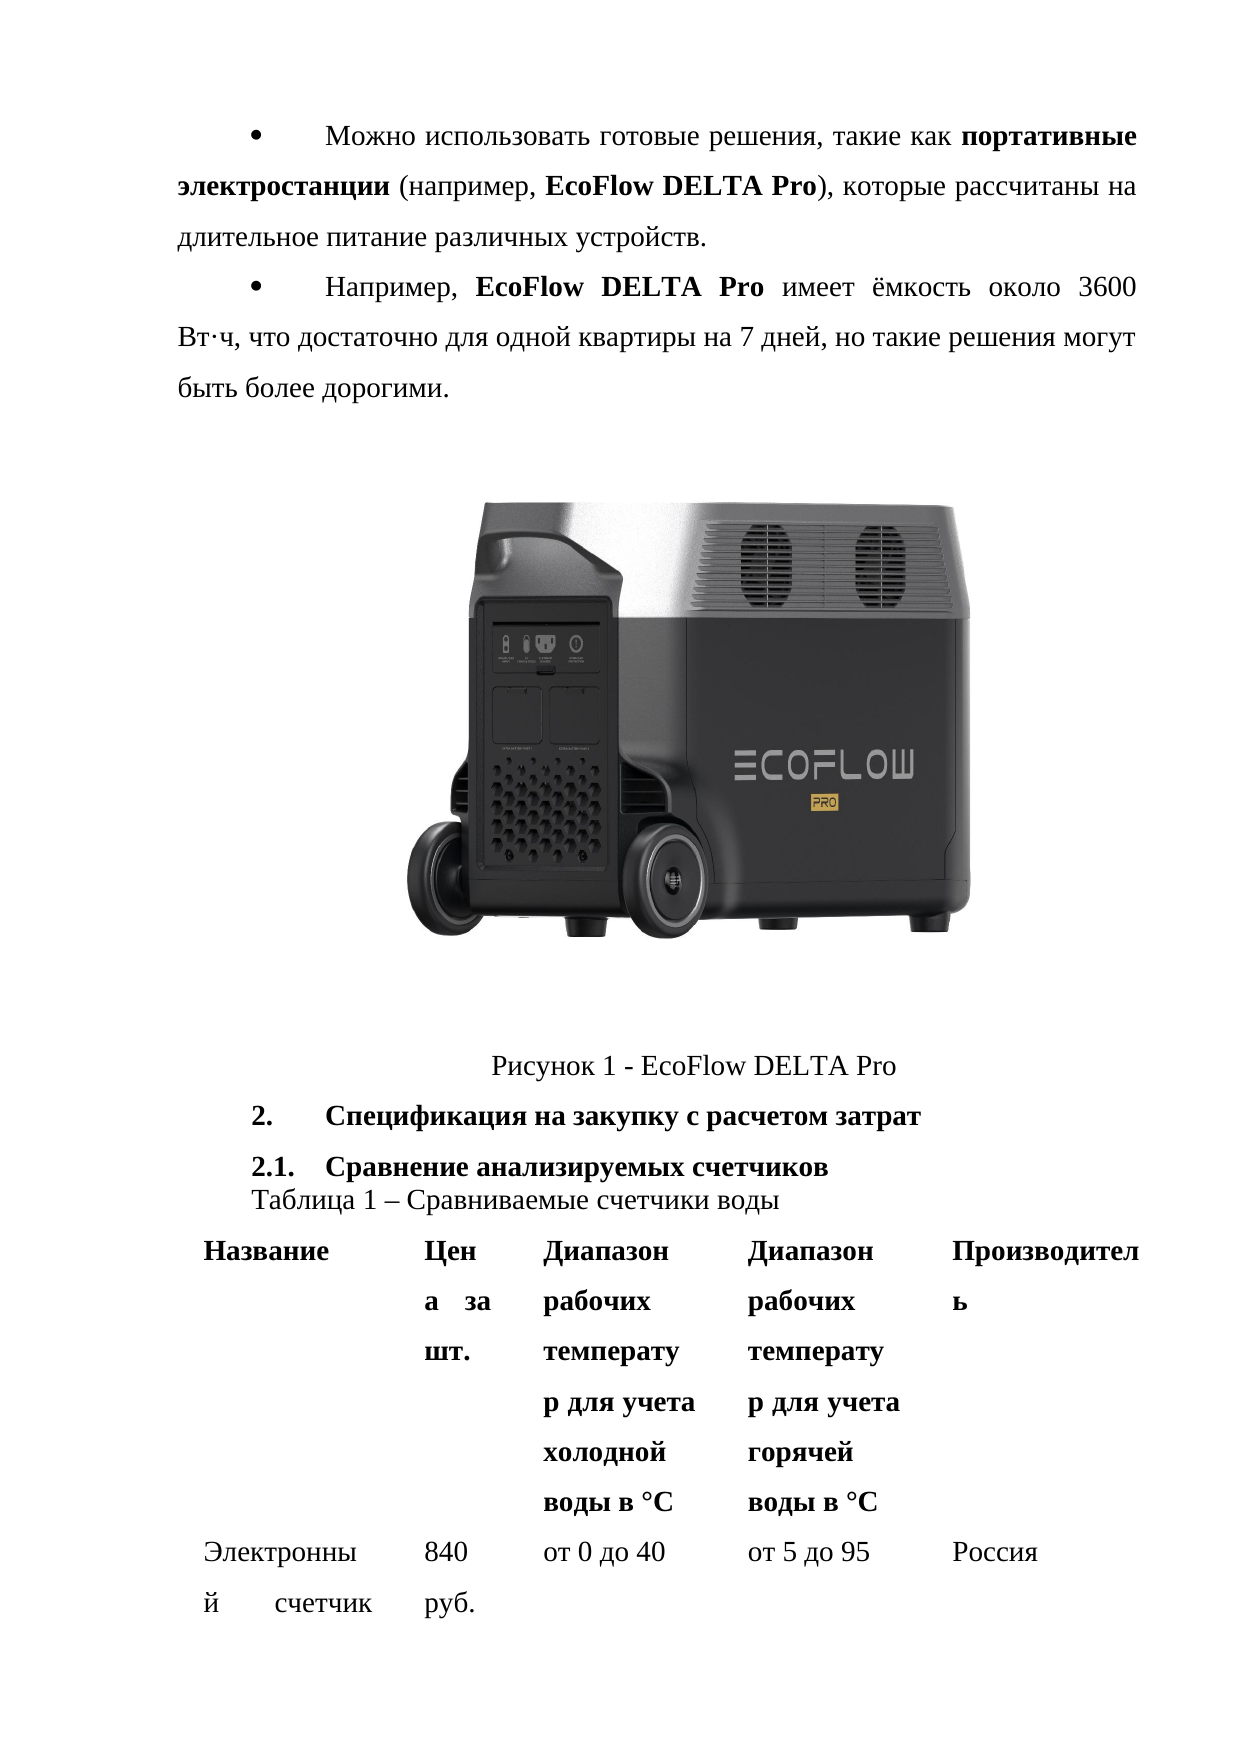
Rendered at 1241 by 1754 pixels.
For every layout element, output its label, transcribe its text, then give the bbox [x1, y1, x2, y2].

table_cell Электронный счетчик воды YF-S201 [177, 1535, 398, 1635]
table_header Название [177, 1233, 398, 1534]
table_header Производитель [926, 1233, 1181, 1534]
table_cell Россия [926, 1535, 1181, 1635]
list Можно использовать готовые решения, такие как портативные электростанции (например, EcoFlow DELTA Pro), которые рассчитаны на длительное питание различных устройств. [177, 118, 1137, 252]
table_cell от 0 до 40 [517, 1535, 722, 1635]
table_cell 840 руб. [398, 1535, 517, 1635]
picture [388, 420, 1000, 1032]
list Сравнение анализируемых счетчиков [177, 1149, 1152, 1182]
table_cell от 5 до 95 [722, 1535, 926, 1635]
table_header Диапазон рабочих температур для учета горячей воды в °С [722, 1233, 926, 1534]
table_header Диапазон рабочих температур для учета холодной воды в °С [517, 1233, 722, 1534]
text Рисунок 1 - EcoFlow DELTA Pro [251, 1048, 1137, 1082]
list Спецификация на закупку с расчетом затрат [177, 1098, 1137, 1132]
list Например, EcoFlow DELTA Pro имеет ёмкость около 3600 Вт·ч, что достаточно для одной квартиры на 7 дней, но такие решения могут быть более дорогими. [177, 269, 1137, 403]
text Таблица 1 – Сравниваемые счетчики воды [177, 1182, 1137, 1216]
table_header Цена за шт. [398, 1233, 517, 1534]
